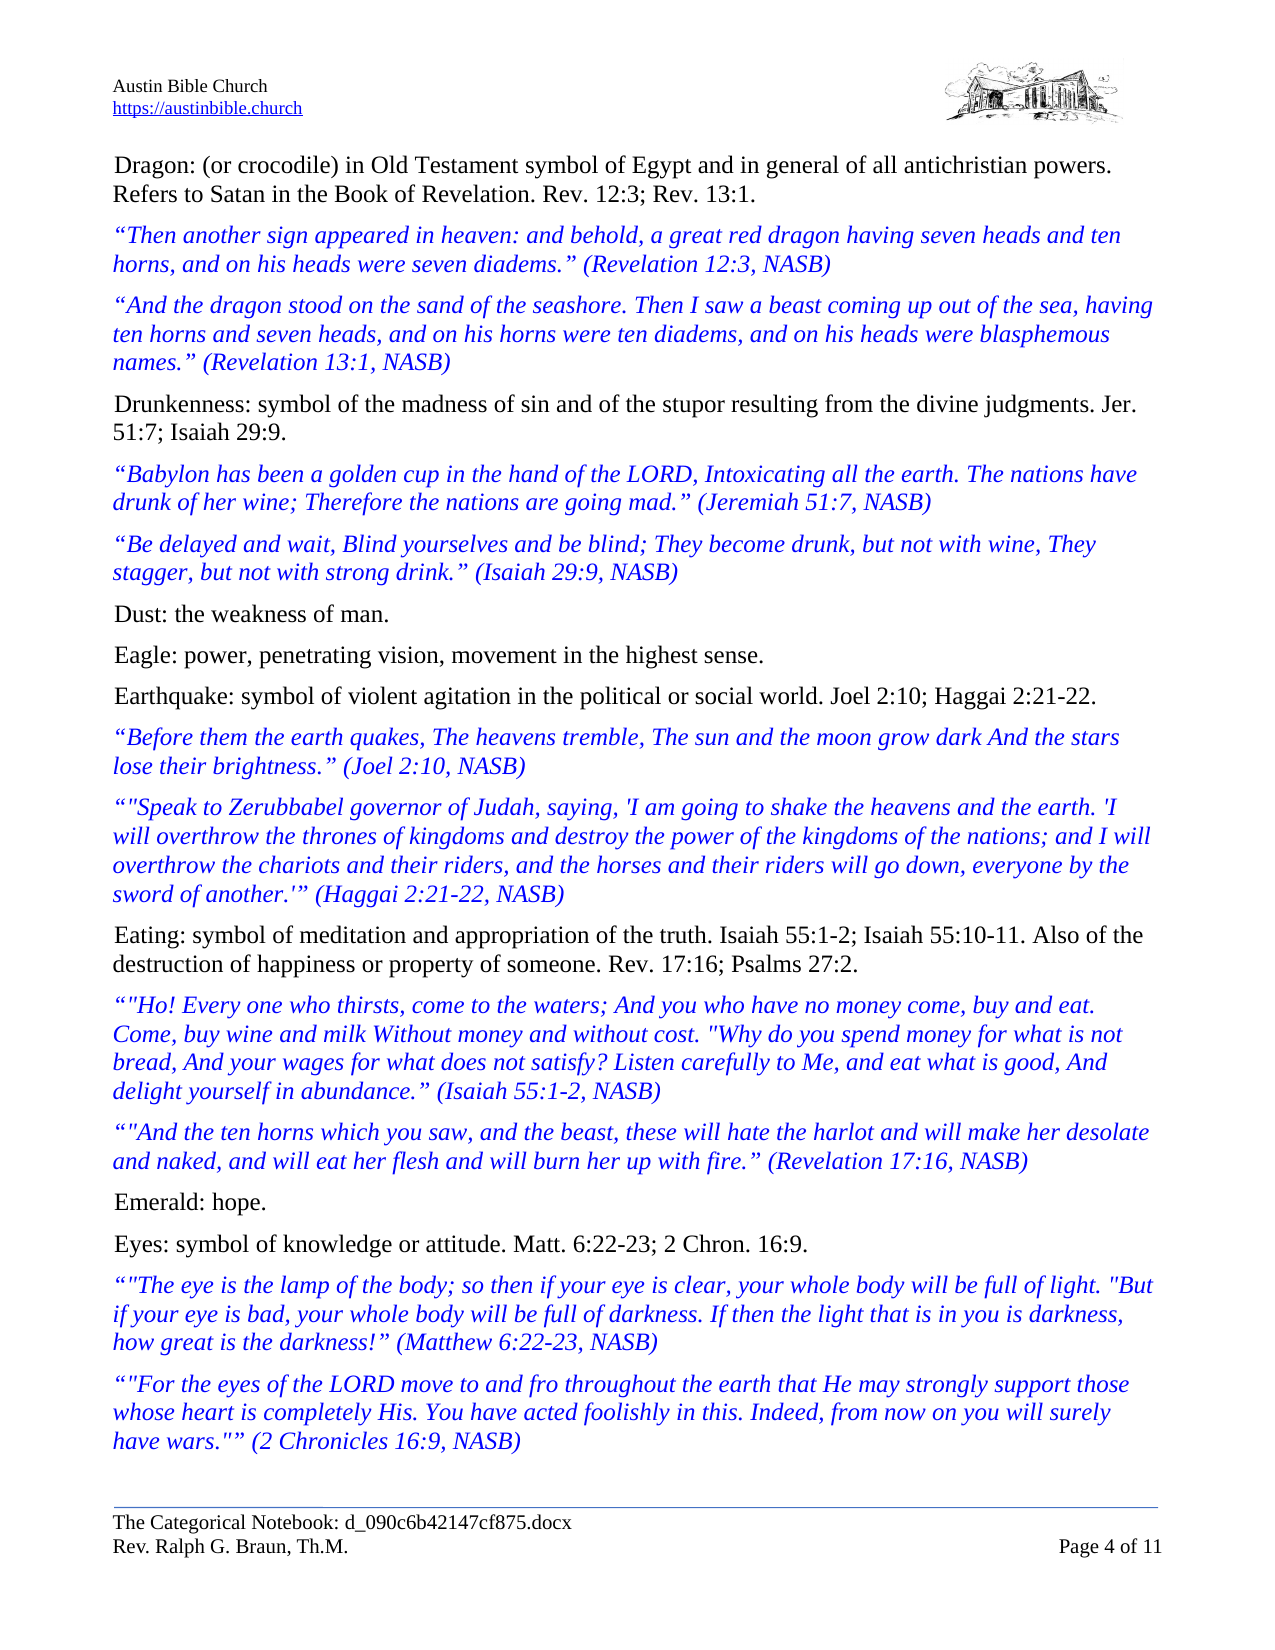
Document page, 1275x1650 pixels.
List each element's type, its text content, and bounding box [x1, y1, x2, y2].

text “"For the eyes of the LORD move to and fro throughout the earth that He may strongly support those whose heart is completely His. You have acted foolishly in this. Indeed, from now on you will surely have wars."” (2 Chronicles 16:9, NASB) [112, 1369, 1162, 1455]
text Eating: symbol of meditation and appropriation of the truth. Isaiah 55:1-2; Isaiah 55:10-11. Also of the destruction of happiness or property of someone. Rev. 17:16; Psalms 27:2. [112, 920, 1162, 977]
text “Be delayed and wait, Blind yourselves and be blind; They become drunk, but not with wine, They stagger, but not with strong drink.” (Isaiah 29:9, NASB) [112, 529, 1162, 586]
text “Then another sign appeared in heaven: and behold, a great red dragon having seven heads and ten horns, and on his heads were seven diadems.” (Revelation 12:3, NASB) [112, 220, 1162, 277]
text “Before them the earth quakes, The heavens tremble, The sun and the moon grow dark And the stars lose their brightness.” (Joel 2:10, NASB) [112, 722, 1162, 780]
text Dust: the weakness of man. [112, 599, 1162, 627]
text Eyes: symbol of knowledge or attitude. Matt. 6:22-23; 2 Chron. 16:9. [112, 1229, 1162, 1257]
text Drunkenness: symbol of the madness of sin and of the stupor resulting from the divine judgments. Jer. 51:7; Isaiah 29:9. [112, 389, 1162, 446]
text Dragon: (or crocodile) in Old Testament symbol of Egypt and in general of all antichristian powers. Refers to Satan in the Book of Revelation. Rev. 12:3; Rev. 13:1. [112, 150, 1162, 207]
text “"Speak to Zerubbabel governor of Judah, saying, 'I am going to shake the heavens and the earth. 'I will overthrow the thrones of kingdoms and destroy the power of the kingdoms of the nations; and I will overthrow the chariots and their riders, and the horses and their riders will go down, everyone by the sword of another.'” (Haggai 2:21-22, NASB) [112, 792, 1162, 907]
text Eagle: power, penetrating vision, movement in the highest sense. [112, 640, 1162, 669]
text “"Ho! Every one who thirsts, come to the waters; And you who have no money come, buy and eat. Come, buy wine and milk Without money and without cost. "Why do you spend money for what is not bread, And your wages for what does not satisfy? Listen carefully to Me, and eat what is good, And delight yourself in abundance.” (Isaiah 55:1-2, NASB) [112, 990, 1162, 1105]
picture [944, 58, 1124, 125]
text Earthquake: symbol of violent agitation in the political or social world. Joel 2:10; Haggai 2:21-22. [112, 681, 1162, 710]
text Emerald: hope. [112, 1187, 1162, 1216]
text “"And the ten horns which you saw, and the beast, these will hate the harlot and will make her desolate and naked, and will eat her flesh and will burn her up with fire.” (Revelation 17:16, NASB) [112, 1117, 1162, 1175]
text “And the dragon stood on the sand of the seashore. Then I saw a beast coming up out of the sea, having ten horns and seven heads, and on his horns were ten diadems, and on his heads were blasphemous names.” (Revelation 13:1, NASB) [112, 290, 1162, 376]
text “"The eye is the lamp of the body; so then if your eye is clear, your whole body will be full of light. "But if your eye is bad, your whole body will be full of darkness. If then the light that is in you is darkness, how great is the darkness!” (Matthew 6:22-23, NASB) [112, 1270, 1162, 1356]
text “Babylon has been a golden cup in the hand of the LORD, Intoxicating all the earth. The nations have drunk of her wine; Therefore the nations are going mad.” (Jeremiah 51:7, NASB) [112, 459, 1162, 516]
